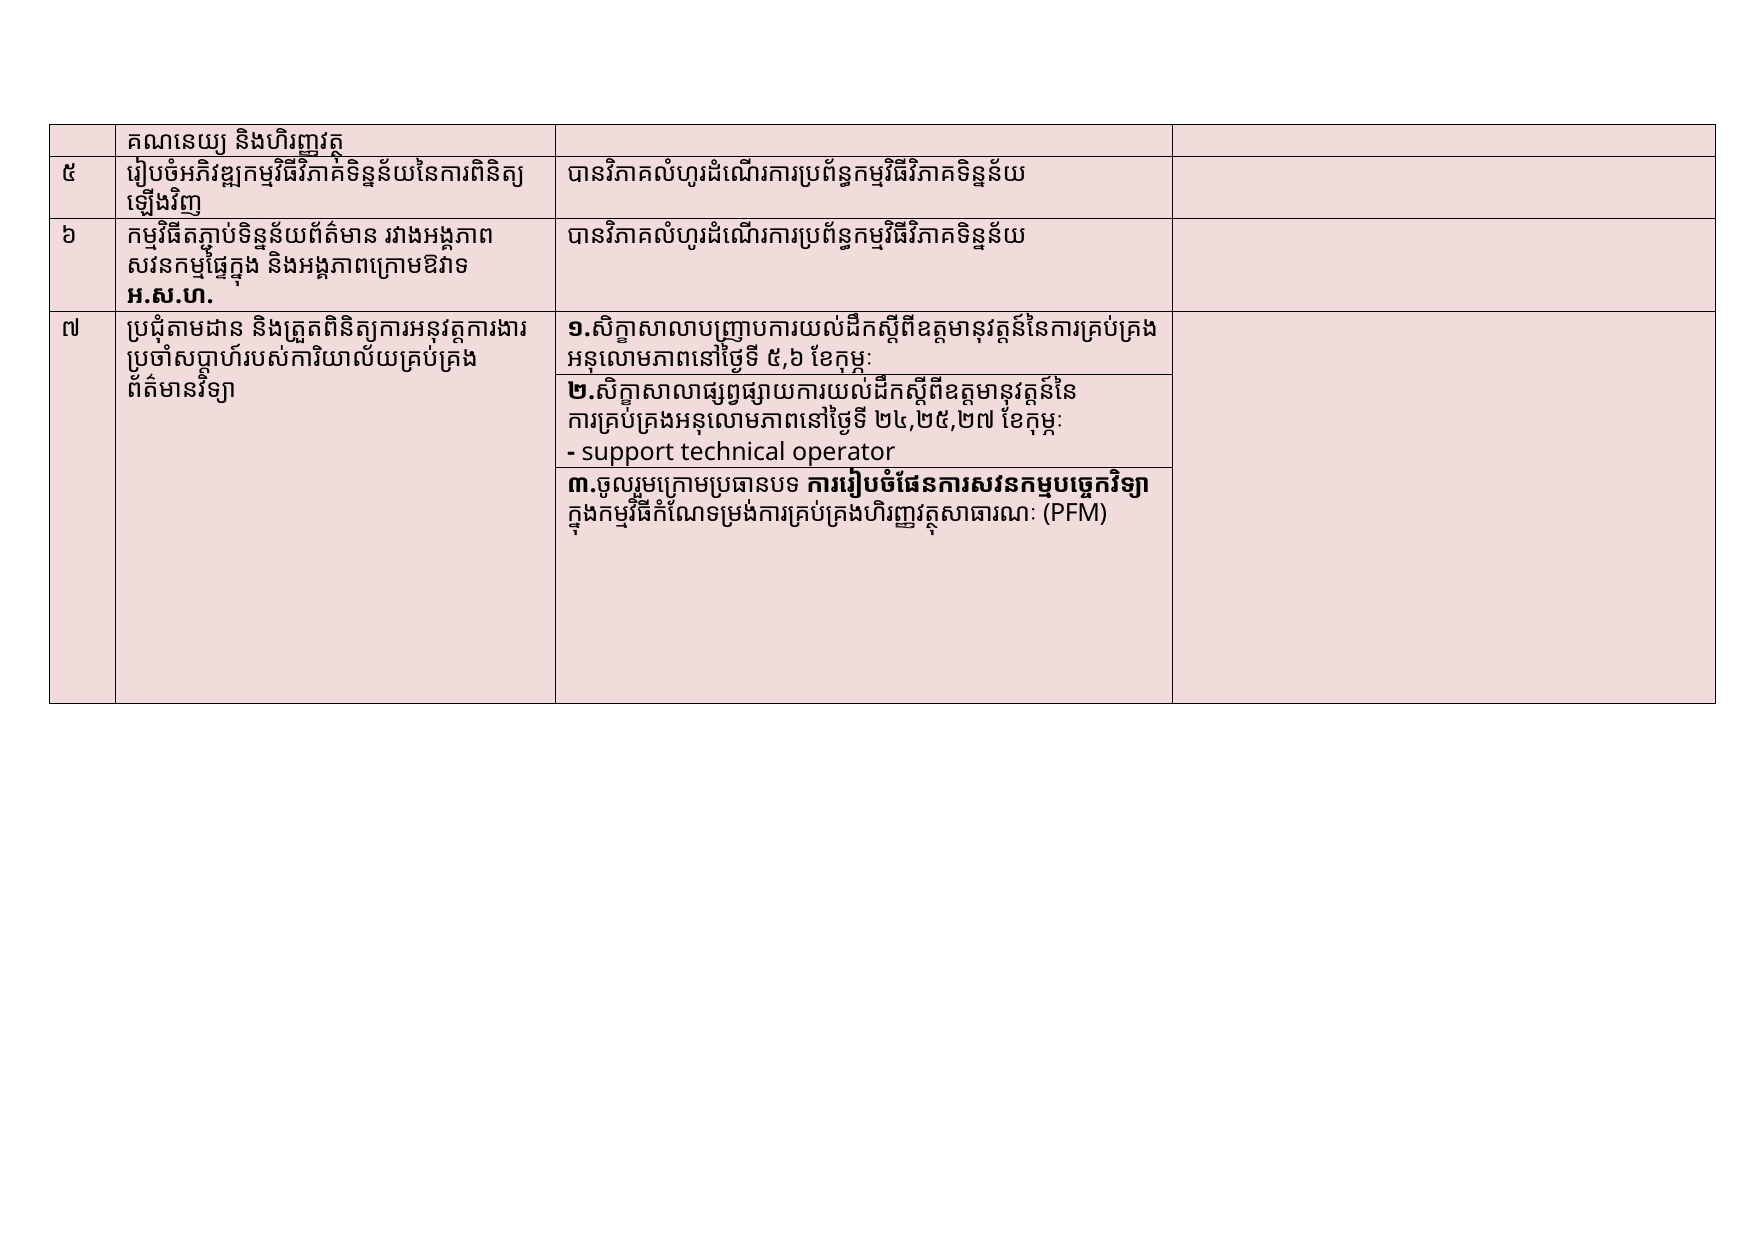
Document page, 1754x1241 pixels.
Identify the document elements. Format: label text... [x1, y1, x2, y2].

table_cell [1173, 157, 1715, 218]
table_cell [1173, 125, 1715, 156]
table_cell ៦ [50, 219, 115, 311]
table_cell កម្មវិធីតភ្ជាប់ទិន្នន័យព័ត៌មាន រវាងអង្គភាពសវនកម្មផ្ទៃក្នុង និងអង្គភាពក្រោមឱវាទ អ.ស.ហ. [116, 219, 555, 311]
table_cell ១.សិក្ខាសាលាបញ្រាបការយល់ដឹកស្តីពីឧត្តមានុវត្តន៍នៃការគ្រប់គ្រងអនុលោមភាពនៅថ្ងៃទី ៥,៦ ខែកុម្ភៈ [556, 312, 1172, 374]
table_cell [1173, 312, 1715, 703]
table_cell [556, 125, 1172, 156]
table_cell ប្រជុំតាមដាន និងត្រួតពិនិត្យការអនុវត្តការងារប្រចាំសប្តាហ៍របស់ការិយាល័យគ្រប់គ្រងព័ត៌មានវិទ្យា [116, 312, 555, 703]
table_cell ៤ [50, 125, 115, 156]
table_cell ២.សិក្ខាសាលាផ្សព្វផ្សាយការយល់ដឹកស្តីពីឧត្តមានុវត្តន៍នៃការគ្រប់គ្រងអនុលោមភាពនៅថ្ងៃទី ២៤,២៥,២៧ ខែកុម្ភៈ - support technical operator [556, 375, 1172, 467]
table_cell [1173, 219, 1715, 311]
table_cell ៥ [50, 157, 115, 218]
table_cell បានវិភាគលំហូរដំណើរការប្រព័ន្ធកម្មវិធីវិភាគទិន្នន័យ [556, 219, 1172, 311]
table_cell ៧ [50, 312, 115, 703]
table_cell បានវិភាគលំហូរដំណើរការប្រព័ន្ធកម្មវិធីវិភាគទិន្នន័យ [556, 157, 1172, 218]
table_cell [116, 125, 555, 156]
table_cell រៀបចំអភិវឌ្ឍកម្មវិធីវិភាគទិន្នន័យនៃការពិនិត្យឡើងវិញ [116, 157, 555, 218]
table_cell ៣.ចូលរួមក្រោមប្រធានបទ ការរៀបចំផែនការសវនកម្មបច្ចេកវិទ្យា ក្នុងកម្មវិធីកំណែទម្រង់ការគ្រប់គ្រងហិរញ្ញវត្ថុសាធារណៈ (PFM) [556, 468, 1172, 703]
